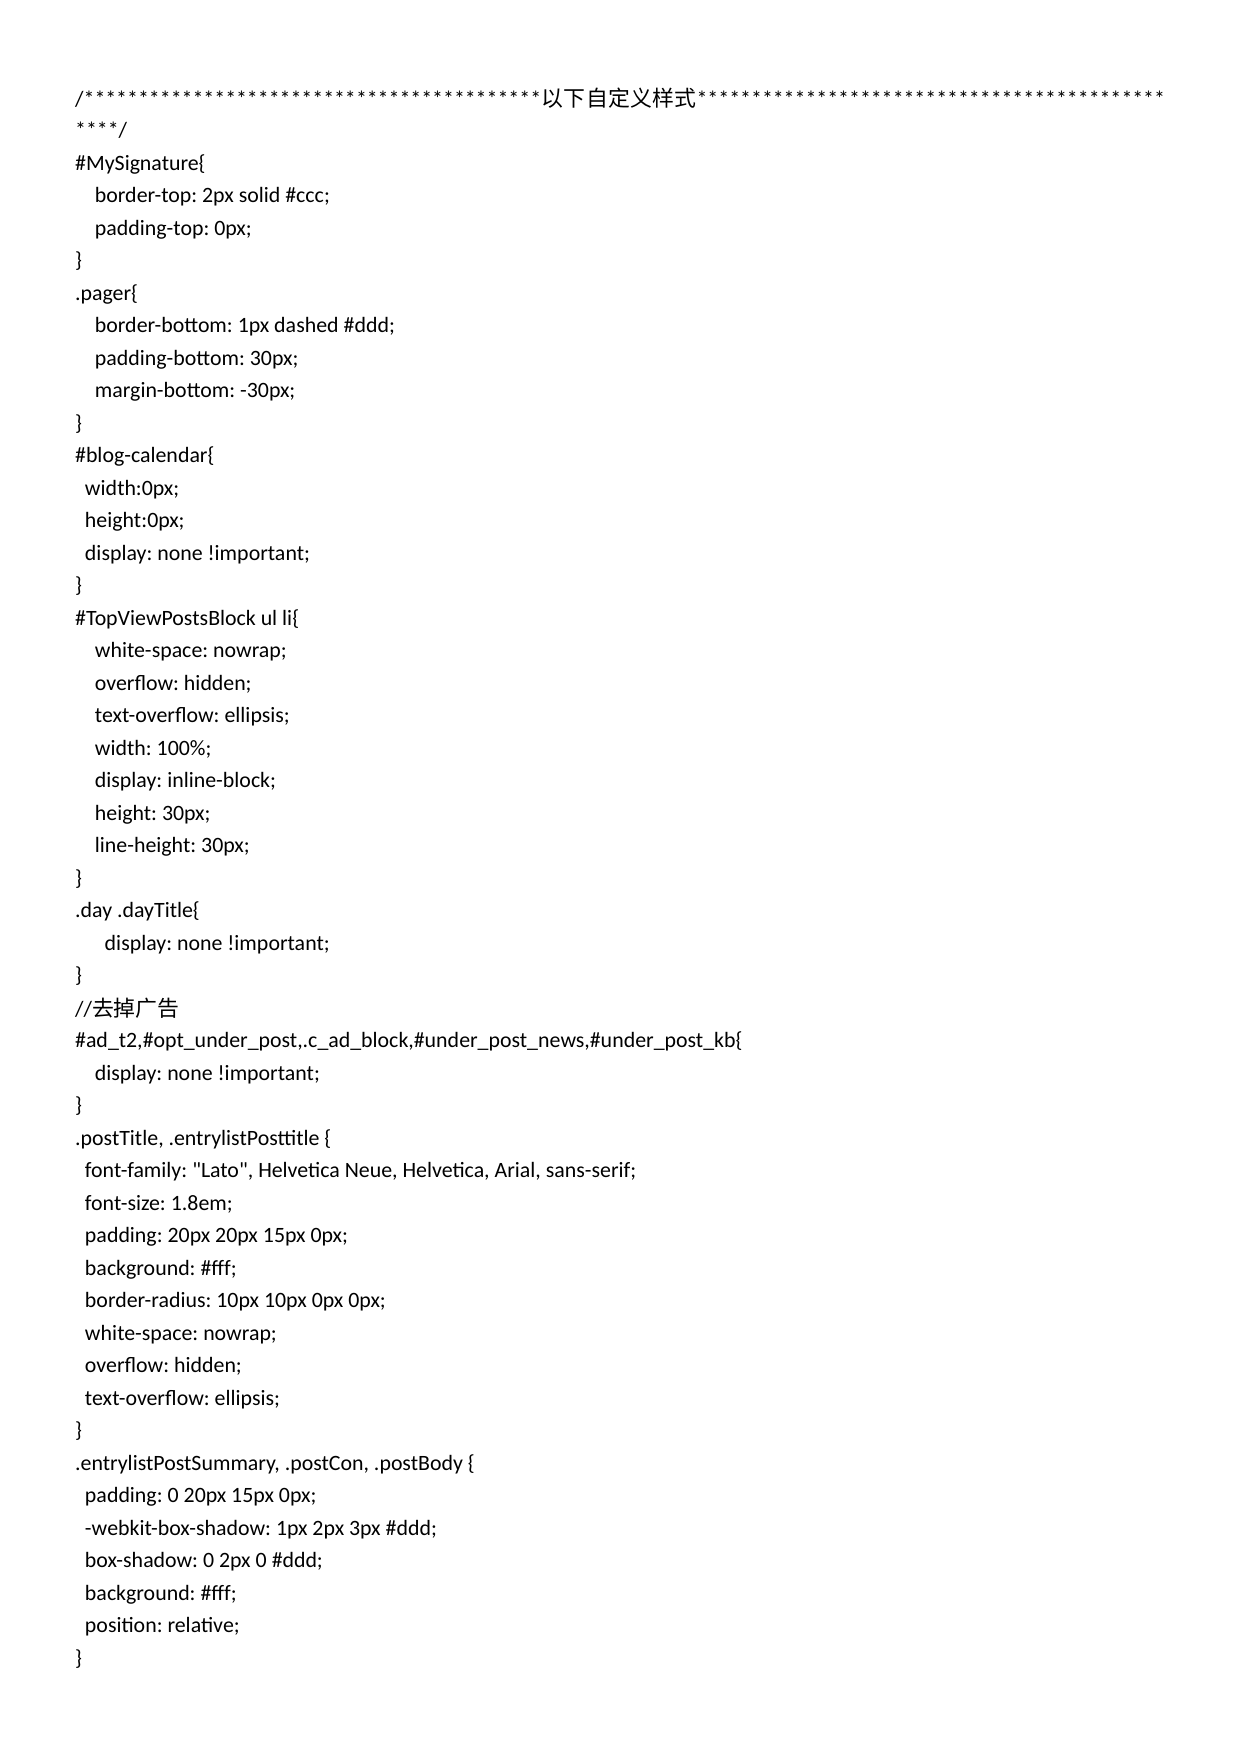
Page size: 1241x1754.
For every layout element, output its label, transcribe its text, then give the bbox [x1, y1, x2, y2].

text padding: 20px 20px 15px 0px; [75, 1218, 1165, 1251]
text height: 30px; [75, 796, 1165, 828]
text } [75, 1641, 1165, 1673]
text display: none !important; [75, 926, 1165, 958]
text white-space: nowrap; [75, 1316, 1165, 1348]
text font-size: 1.8em; [75, 1186, 1165, 1218]
text background: #fff; [75, 1576, 1165, 1608]
text .entrylistPostSummary, .postCon, .postBody { [75, 1446, 1165, 1478]
text line-height: 30px; [75, 828, 1165, 861]
text padding-top: 0px; [75, 211, 1165, 243]
text padding-bottom: 30px; [75, 341, 1165, 373]
text text-overflow: ellipsis; [75, 1381, 1165, 1413]
text } [75, 568, 1165, 601]
text #ad_t2,#opt_under_post,.c_ad_block,#under_post_news,#under_post_kb{ [75, 1023, 1165, 1056]
text border-top: 2px solid #ccc; [75, 178, 1165, 211]
text //去掉广告 [75, 991, 1165, 1023]
text background: #fff; [75, 1251, 1165, 1283]
text padding: 0 20px 15px 0px; [75, 1478, 1165, 1511]
text /******************************************以下自定义样式***********************************************/ [75, 81, 1165, 146]
text text-overflow: ellipsis; [75, 698, 1165, 731]
text display: none !important; [75, 1056, 1165, 1088]
text #MySignature{ [75, 146, 1165, 178]
text white-space: nowrap; [75, 633, 1165, 666]
text .pager{ [75, 276, 1165, 308]
text display: inline-block; [75, 763, 1165, 796]
text border-bottom: 1px dashed #ddd; [75, 308, 1165, 341]
text -webkit-box-shadow: 1px 2px 3px #ddd; [75, 1511, 1165, 1543]
text } [75, 1088, 1165, 1121]
text .day .dayTitle{ [75, 893, 1165, 926]
text } [75, 243, 1165, 276]
text } [75, 1413, 1165, 1446]
text .postTitle, .entrylistPosttitle { [75, 1121, 1165, 1153]
text border-radius: 10px 10px 0px 0px; [75, 1283, 1165, 1316]
text #TopViewPostsBlock ul li{ [75, 601, 1165, 633]
text } [75, 861, 1165, 893]
text } [75, 406, 1165, 438]
text position: relative; [75, 1608, 1165, 1641]
text #blog-calendar{ [75, 438, 1165, 471]
text font-family: "Lato", Helvetica Neue, Helvetica, Arial, sans-serif; [75, 1153, 1165, 1186]
text } [75, 958, 1165, 991]
text overflow: hidden; [75, 1348, 1165, 1381]
text display: none !important; [75, 536, 1165, 568]
text overflow: hidden; [75, 666, 1165, 698]
text width:0px; [75, 471, 1165, 503]
text width: 100%; [75, 731, 1165, 763]
text height:0px; [75, 503, 1165, 536]
text margin-bottom: -30px; [75, 373, 1165, 406]
text box-shadow: 0 2px 0 #ddd; [75, 1543, 1165, 1576]
